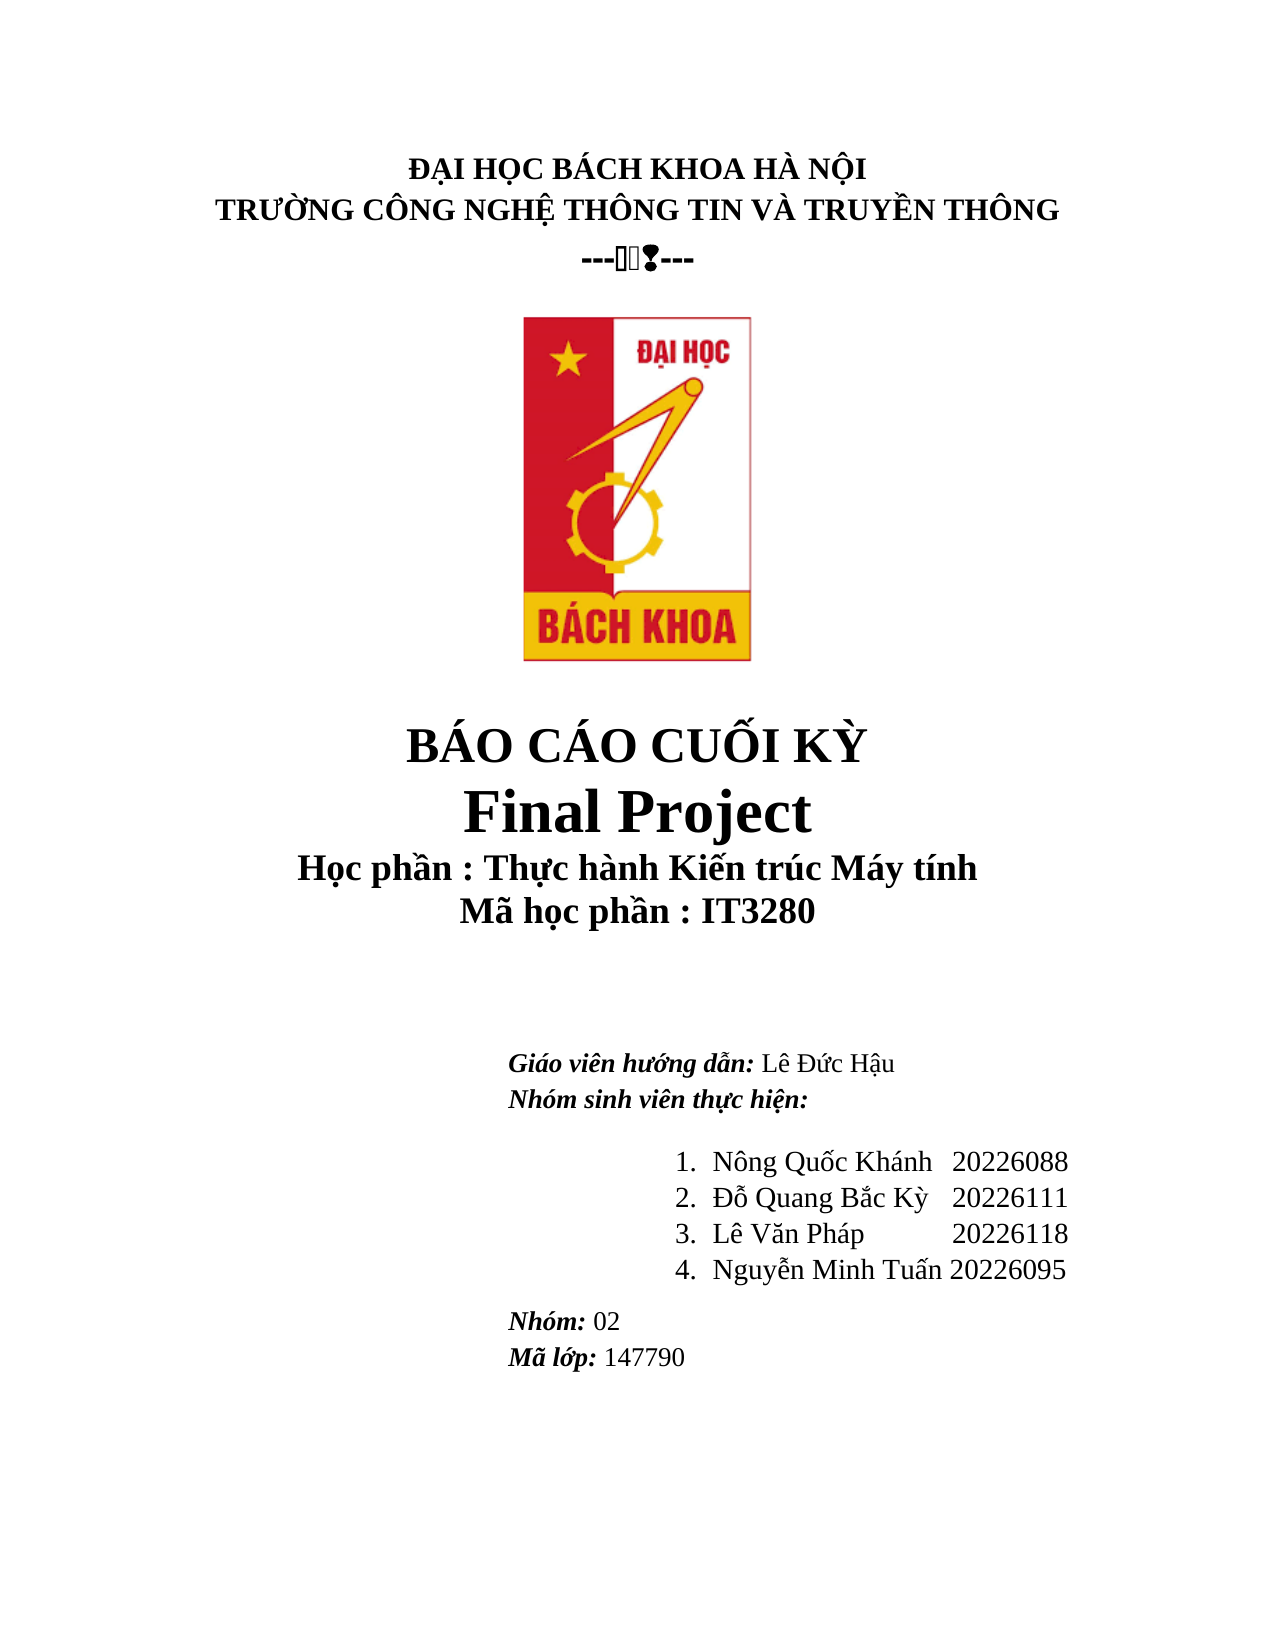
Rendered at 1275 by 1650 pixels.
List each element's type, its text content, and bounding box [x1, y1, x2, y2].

text Final Project [187, 774, 1088, 846]
list Lê Văn Pháp 20226118 [675, 1216, 1088, 1250]
text Học phần : Thực hành Kiến trúc Máy tính [187, 846, 1088, 889]
text Mã lớp: 147790 [187, 1341, 1088, 1372]
text Nhóm: 02 [187, 1305, 1088, 1336]
text ĐẠI HỌC BÁCH KHOA HÀ NỘI [187, 150, 1088, 186]
picture [523, 316, 752, 664]
list Nguyễn Minh Tuấn 20226095 [675, 1252, 1088, 1286]
text Nhóm sinh viên thực hiện: [187, 1083, 1088, 1114]
text Giáo viên hướng dẫn: Lê Đức Hậu [187, 1047, 1088, 1078]
list Nông Quốc Khánh 20226088 [675, 1144, 1088, 1177]
list Đỗ Quang Bắc Kỳ 20226111 [675, 1180, 1088, 1214]
text ------ [187, 232, 1088, 281]
text BÁO CÁO CUỐI KỲ [187, 716, 1088, 774]
text Mã học phần : IT3280 [187, 889, 1088, 932]
text TRƯỜNG CÔNG NGHỆ THÔNG TIN VÀ TRUYỀN THÔNG [187, 191, 1088, 227]
